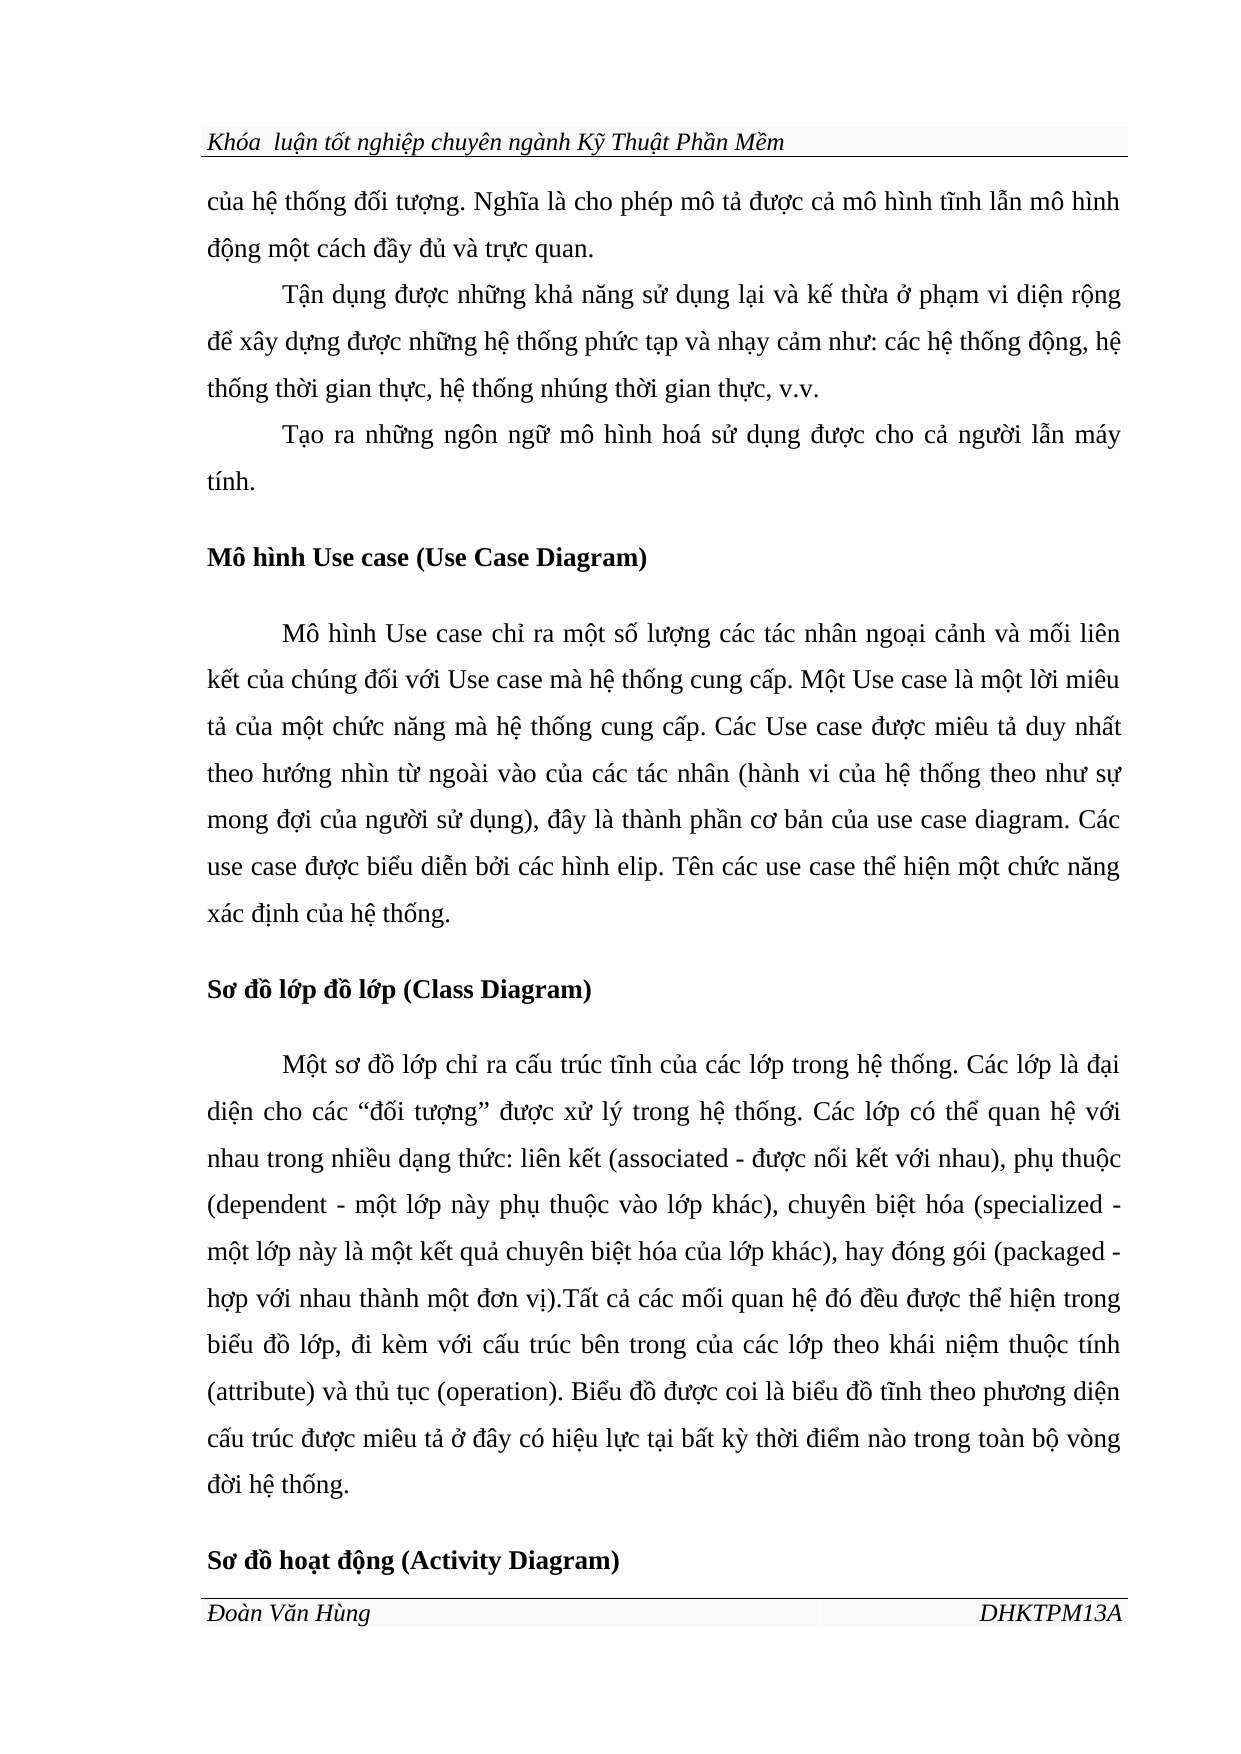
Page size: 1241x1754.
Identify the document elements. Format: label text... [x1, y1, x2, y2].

text Mô hình Use case (Use Case Diagram) [207, 541, 1122, 572]
text Một sơ đồ lớp chỉ ra cấu trúc tĩnh của các lớp trong hệ thống. Các lớp là đại diện cho các “đối tượng” được xử lý trong hệ thống. Các lớp có thể quan hệ với nhau trong nhiều dạng thức: liên kết (associated - được nối kết với nhau), phụ thuộc (dependent - một lớp này phụ thuộc vào lớp khác), chuyên biệt hóa (specialized - một lớp này là một kết quả chuyên biệt hóa của lớp khác), hay đóng gói (packaged - hợp với nhau thành một đơn vị).Tất cả các mối quan hệ đó đều được thể hiện trong biểu đồ lớp, đi kèm với cấu trúc bên trong của các lớp theo khái niệm thuộc tính (attribute) và thủ tục (operation). Biểu đồ được coi là biểu đồ tĩnh theo phương diện cấu trúc được miêu tả ở đây có hiệu lực tại bất kỳ thời điểm nào trong toàn bộ vòng đời hệ thống. [207, 1049, 1122, 1500]
text Tận dụng được những khả năng sử dụng lại và kế thừa ở phạm vi diện rộng để xây dựng được những hệ thống phức tạp và nhạy cảm như: các hệ thống động, hệ thống thời gian thực, hệ thống nhúng thời gian thực, v.v. [207, 279, 1122, 403]
text Sơ đồ lớp đồ lớp (Class Diagram) [207, 973, 1122, 1004]
text Tạo ra những ngôn ngữ mô hình hoá sử dụng được cho cả người lẫn máy tính. [207, 419, 1122, 496]
text Mô hình Use case chỉ ra một số lượng các tác nhân ngoại cảnh và mối liên kết của chúng đối với Use case mà hệ thống cung cấp. Một Use case là một lời miêu tả của một chức năng mà hệ thống cung cấp. Các Use case được miêu tả duy nhất theo hướng nhìn từ ngoài vào của các tác nhân (hành vi của hệ thống theo như sự mong đợi của người sử dụng), đây là thành phần cơ bản của use case diagram. Các use case được biểu diễn bởi các hình elip. Tên các use case thể hiện một chức năng xác định của hệ thống. [207, 617, 1122, 928]
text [207, 185, 1122, 263]
text Sơ đồ hoạt động (Activity Diagram) [207, 1544, 1122, 1576]
